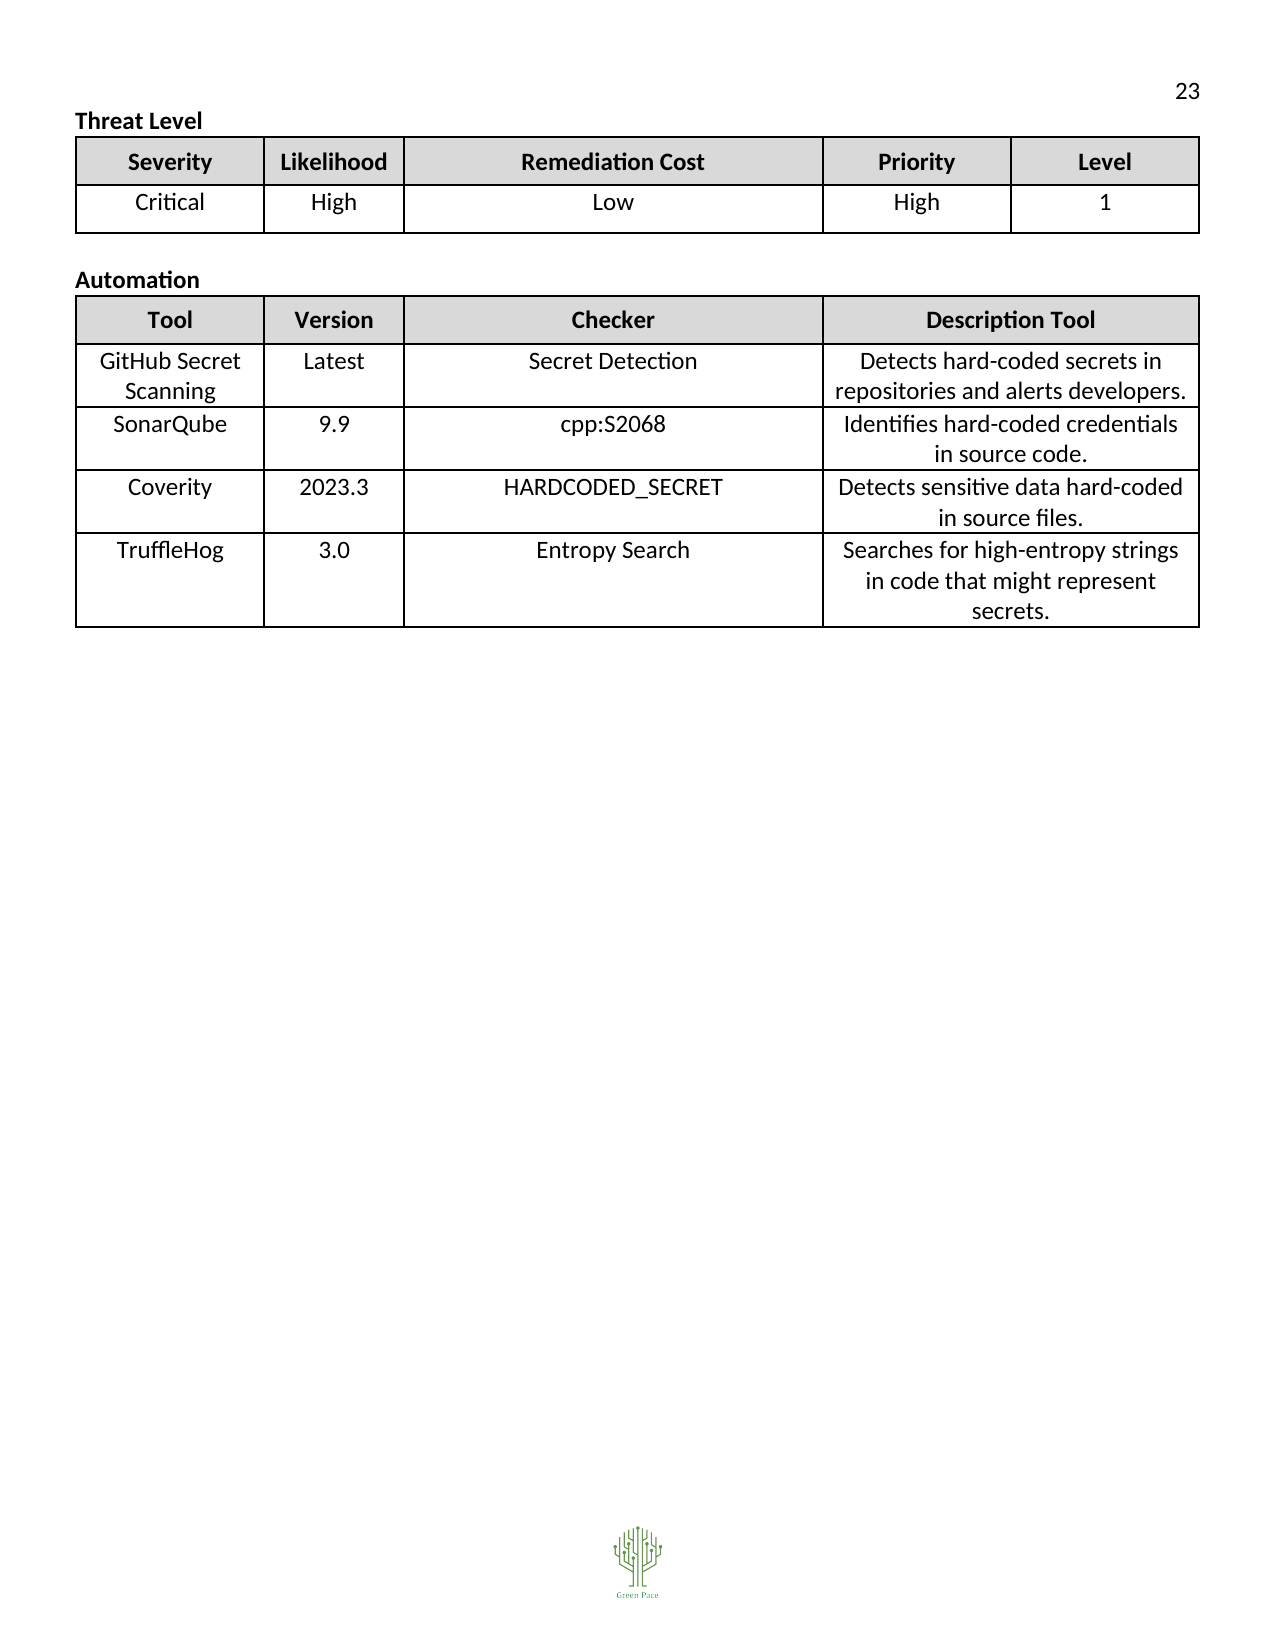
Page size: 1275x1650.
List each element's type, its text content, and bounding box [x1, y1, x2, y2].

table_cell SonarQube [77, 408, 263, 469]
table_cell Secret Detection [405, 345, 822, 406]
table_cell 1 [1012, 186, 1198, 232]
table_cell Low [405, 186, 822, 232]
table_header Tool [77, 297, 263, 343]
table_header Checker [405, 297, 822, 343]
table_cell GitHub Secret Scanning [77, 345, 263, 406]
table_header Version [265, 297, 403, 343]
table_cell Critical [77, 186, 263, 232]
picture [605, 1521, 670, 1606]
table_cell Searches for high-entropy strings in code that might represent secrets. [824, 534, 1198, 626]
table_cell 9.9 [265, 408, 403, 469]
table_header Likelihood [265, 138, 403, 184]
text Threat Level [75, 106, 1200, 136]
text Automation [75, 264, 1200, 295]
table_header Severity [77, 138, 263, 184]
table_cell cpp:S2068 [405, 408, 822, 469]
table_cell High [265, 186, 403, 232]
table_cell Latest [265, 345, 403, 406]
table_cell Detects hard-coded secrets in repositories and alerts developers. [824, 345, 1198, 406]
table_header Level [1012, 138, 1198, 184]
table_cell TruffleHog [77, 534, 263, 626]
table_header Description Tool [824, 297, 1198, 343]
table_cell Coverity [77, 471, 263, 532]
table_cell Detects sensitive data hard-coded in source files. [824, 471, 1198, 532]
table_cell HARDCODED_SECRET [405, 471, 822, 532]
table_cell High [824, 186, 1010, 232]
table_cell Entropy Search [405, 534, 822, 626]
table_header Priority [824, 138, 1010, 184]
table_cell 2023.3 [265, 471, 403, 532]
table_header Remediation Cost [405, 138, 822, 184]
table_cell Identifies hard-coded credentials in source code. [824, 408, 1198, 469]
table_cell 3.0 [265, 534, 403, 626]
